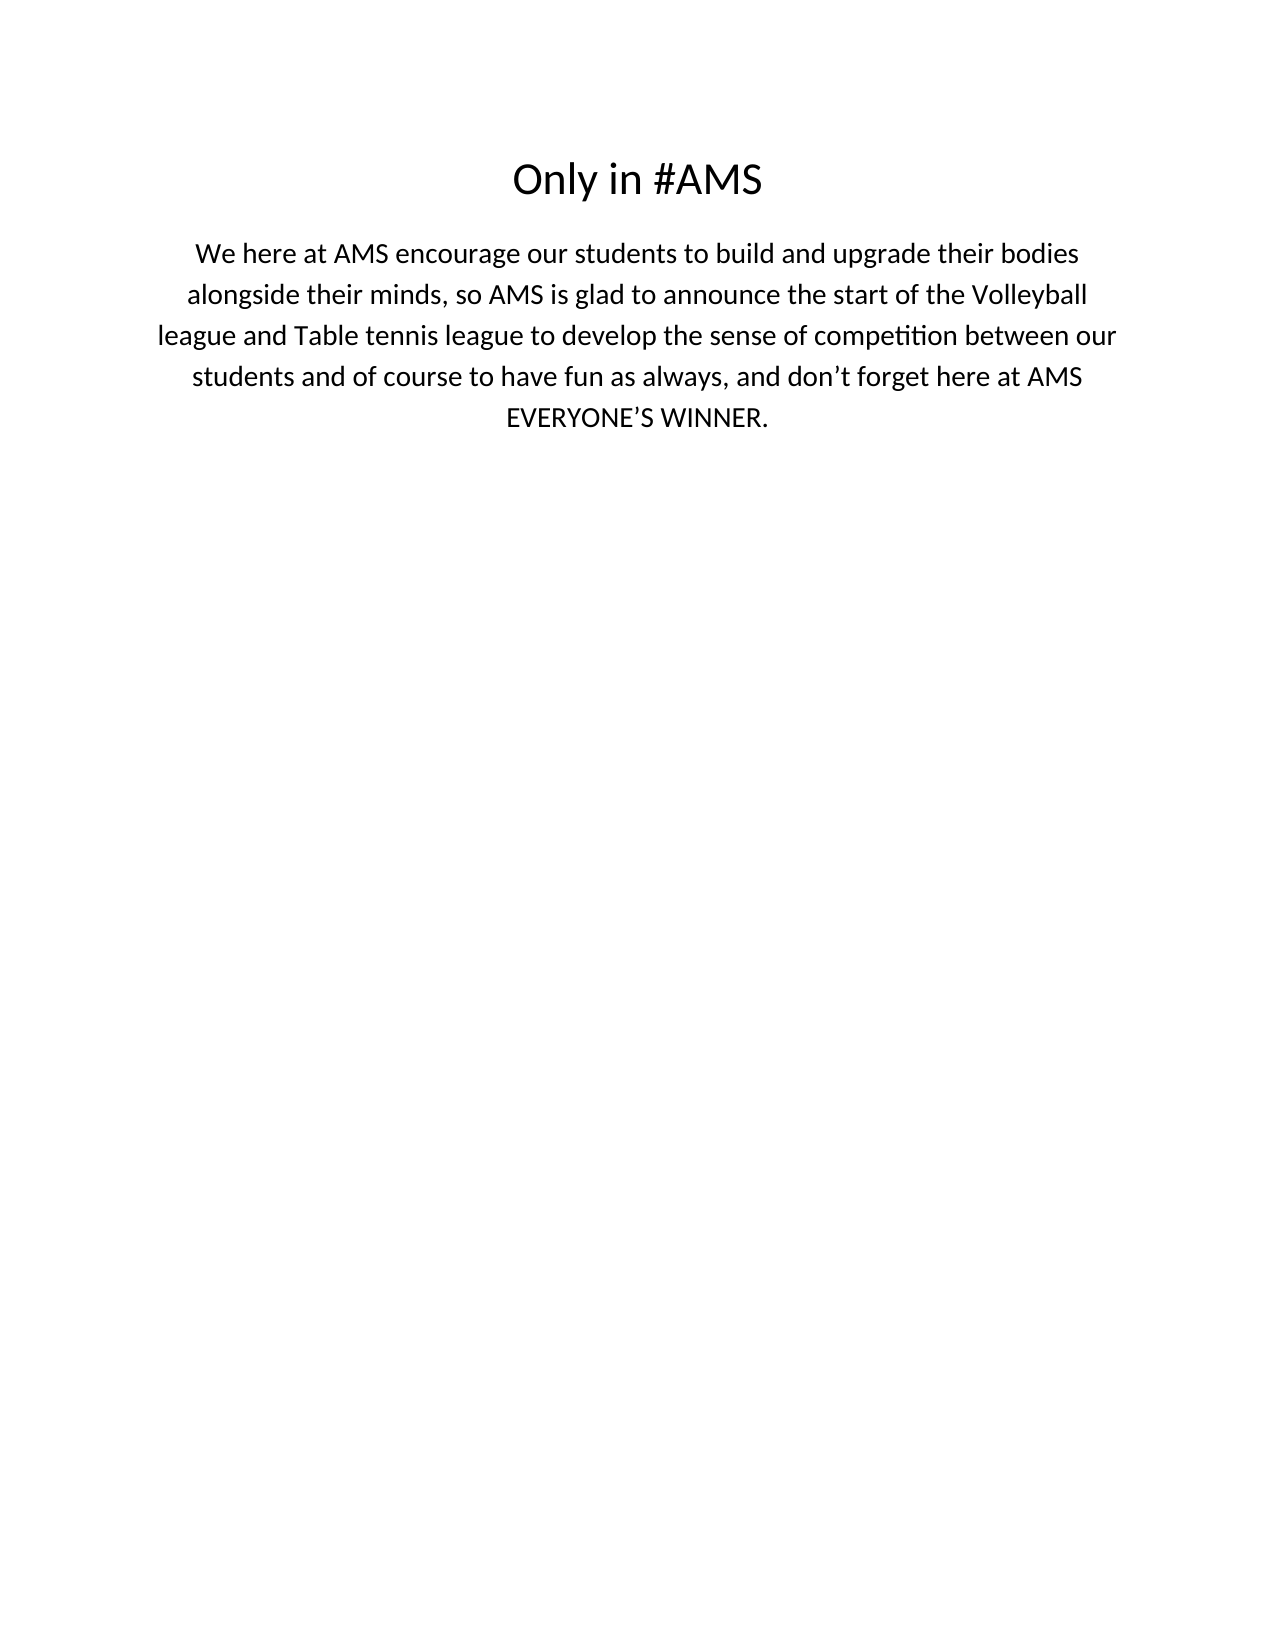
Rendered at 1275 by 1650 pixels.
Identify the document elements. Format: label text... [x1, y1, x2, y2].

text We here at AMS encourage our students to build and upgrade their bodies alongside their minds, so AMS is glad to announce the start of the Volleyball league and Table tennis league to develop the sense of competition between our students and of course to have fun as always, and don’t forget here at AMS EVERYONE’S WINNER. [150, 235, 1125, 434]
text Only in #AMS [150, 150, 1125, 206]
